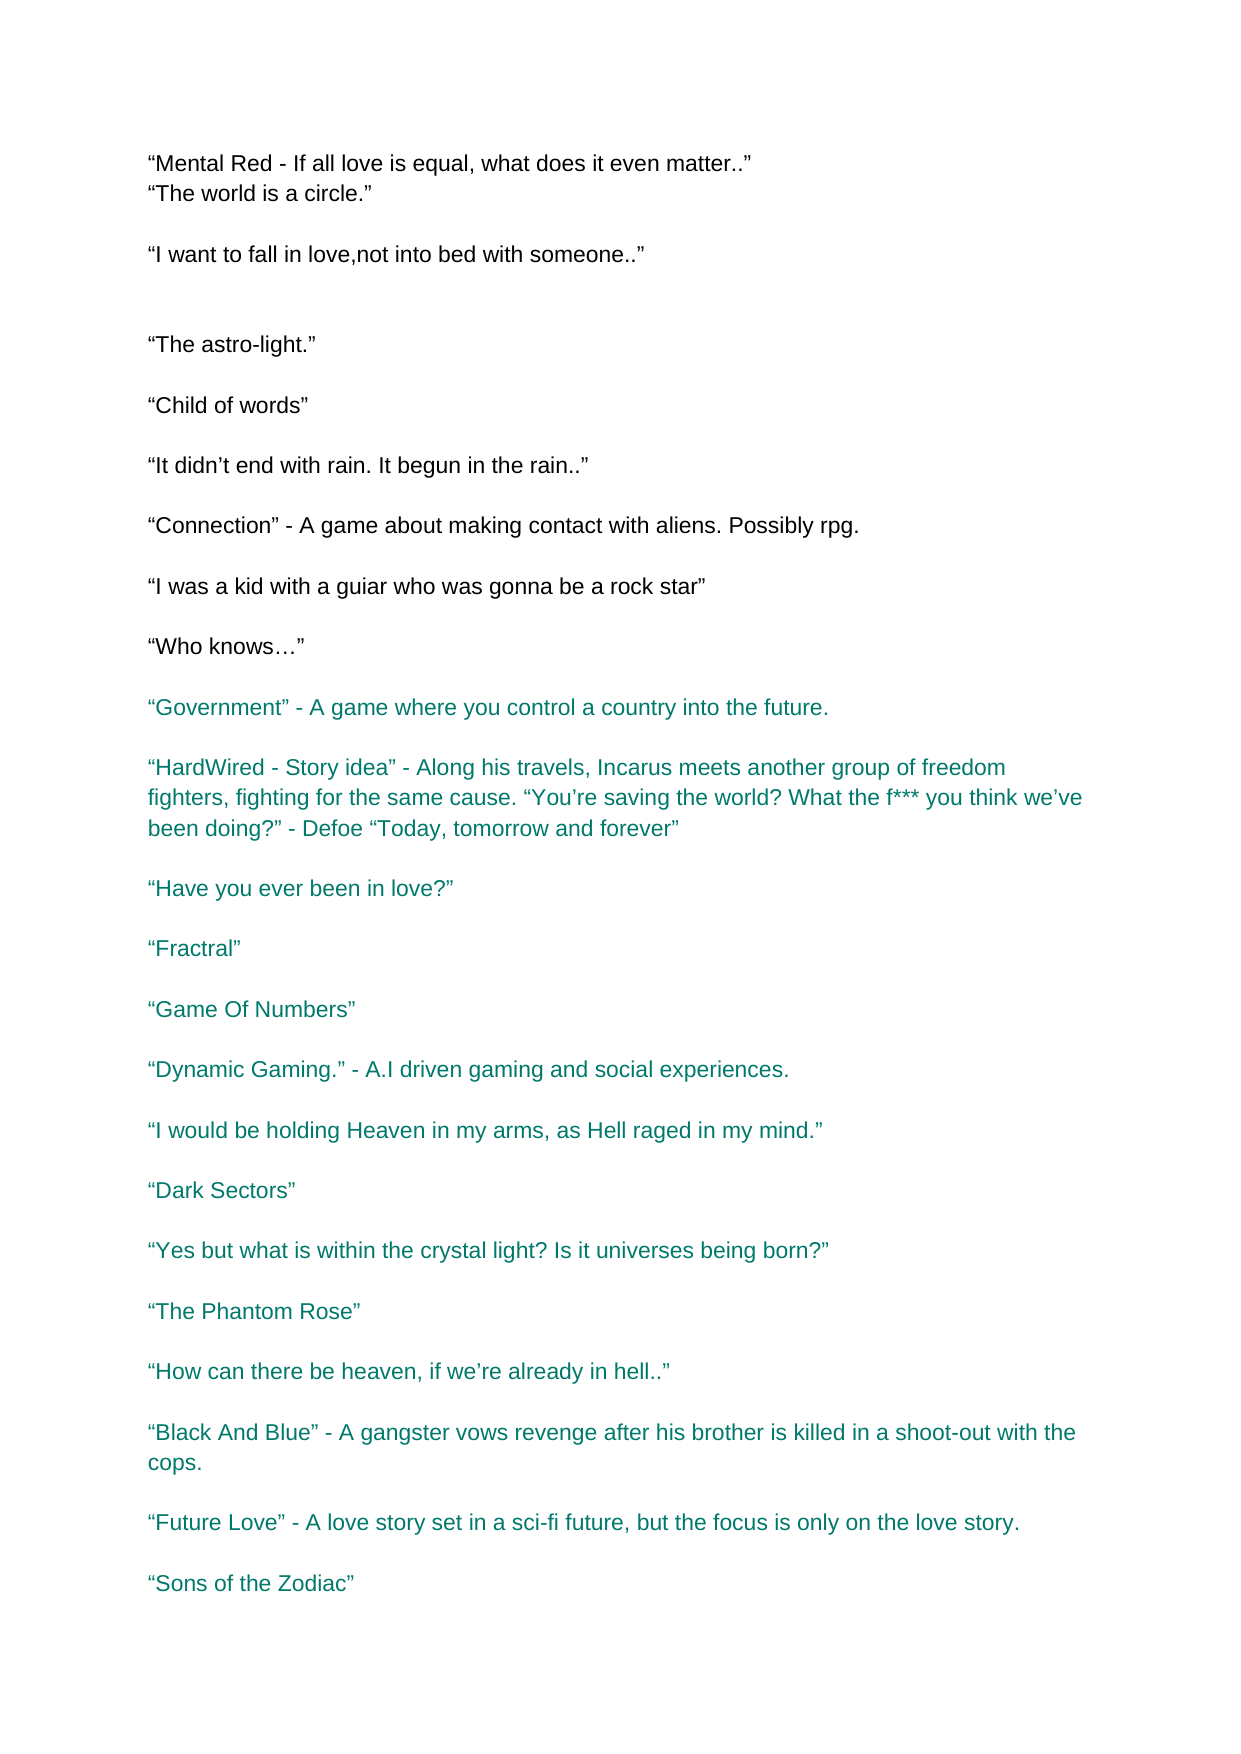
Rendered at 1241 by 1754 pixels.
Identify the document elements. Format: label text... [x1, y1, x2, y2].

text “HardWired - Story idea” - Along his travels, Incarus meets another group of freedom fighters, fighting for the same cause. “You’re saving the world? What the f*** you think we’ve been doing?” - Defoe “Today, tomorrow and forever” [148, 754, 1090, 841]
text “Government” - A game where you control a country into the future. [148, 694, 1090, 720]
text “Dark Sectors” [148, 1177, 1090, 1203]
text “Future Love” - A love story set in a sci-fi future, but the focus is only on the love story. [148, 1509, 1090, 1536]
text “Sons of the Zodiac” [148, 1570, 1090, 1596]
text “I would be holding Heaven in my arms, as Hell raged in my mind.” [148, 1117, 1090, 1143]
text “The world is a circle.” [148, 180, 1090, 207]
text “The astro-light.” [148, 331, 1090, 358]
text “Black And Blue” - A gangster vows revenge after his brother is killed in a shoot-out with the cops. [148, 1419, 1090, 1475]
text “Have you ever been in love?” [148, 875, 1090, 901]
text “Yes but what is within the crystal light? Is it universes being born?” [148, 1237, 1090, 1264]
text “Child of words” [148, 392, 1090, 418]
text “It didn’t end with rain. It begun in the rain..” [148, 452, 1090, 478]
text “The Phantom Rose” [148, 1298, 1090, 1324]
text “Mental Red - If all love is equal, what does it even matter..” [148, 150, 1090, 176]
text “Connection” - A game about making contact with aliens. Possibly rpg. [148, 512, 1090, 539]
text “Game Of Numbers” [148, 996, 1090, 1022]
text “Who knows…” [148, 633, 1090, 660]
text “I want to fall in love,not into bed with someone..” [148, 241, 1090, 267]
text “Dynamic Gaming.” - A.I driven gaming and social experiences. [148, 1056, 1090, 1083]
text “Fractral” [148, 935, 1090, 962]
text “How can there be heaven, if we’re already in hell..” [148, 1358, 1090, 1385]
text “I was a kid with a guiar who was gonna be a rock star” [148, 573, 1090, 599]
